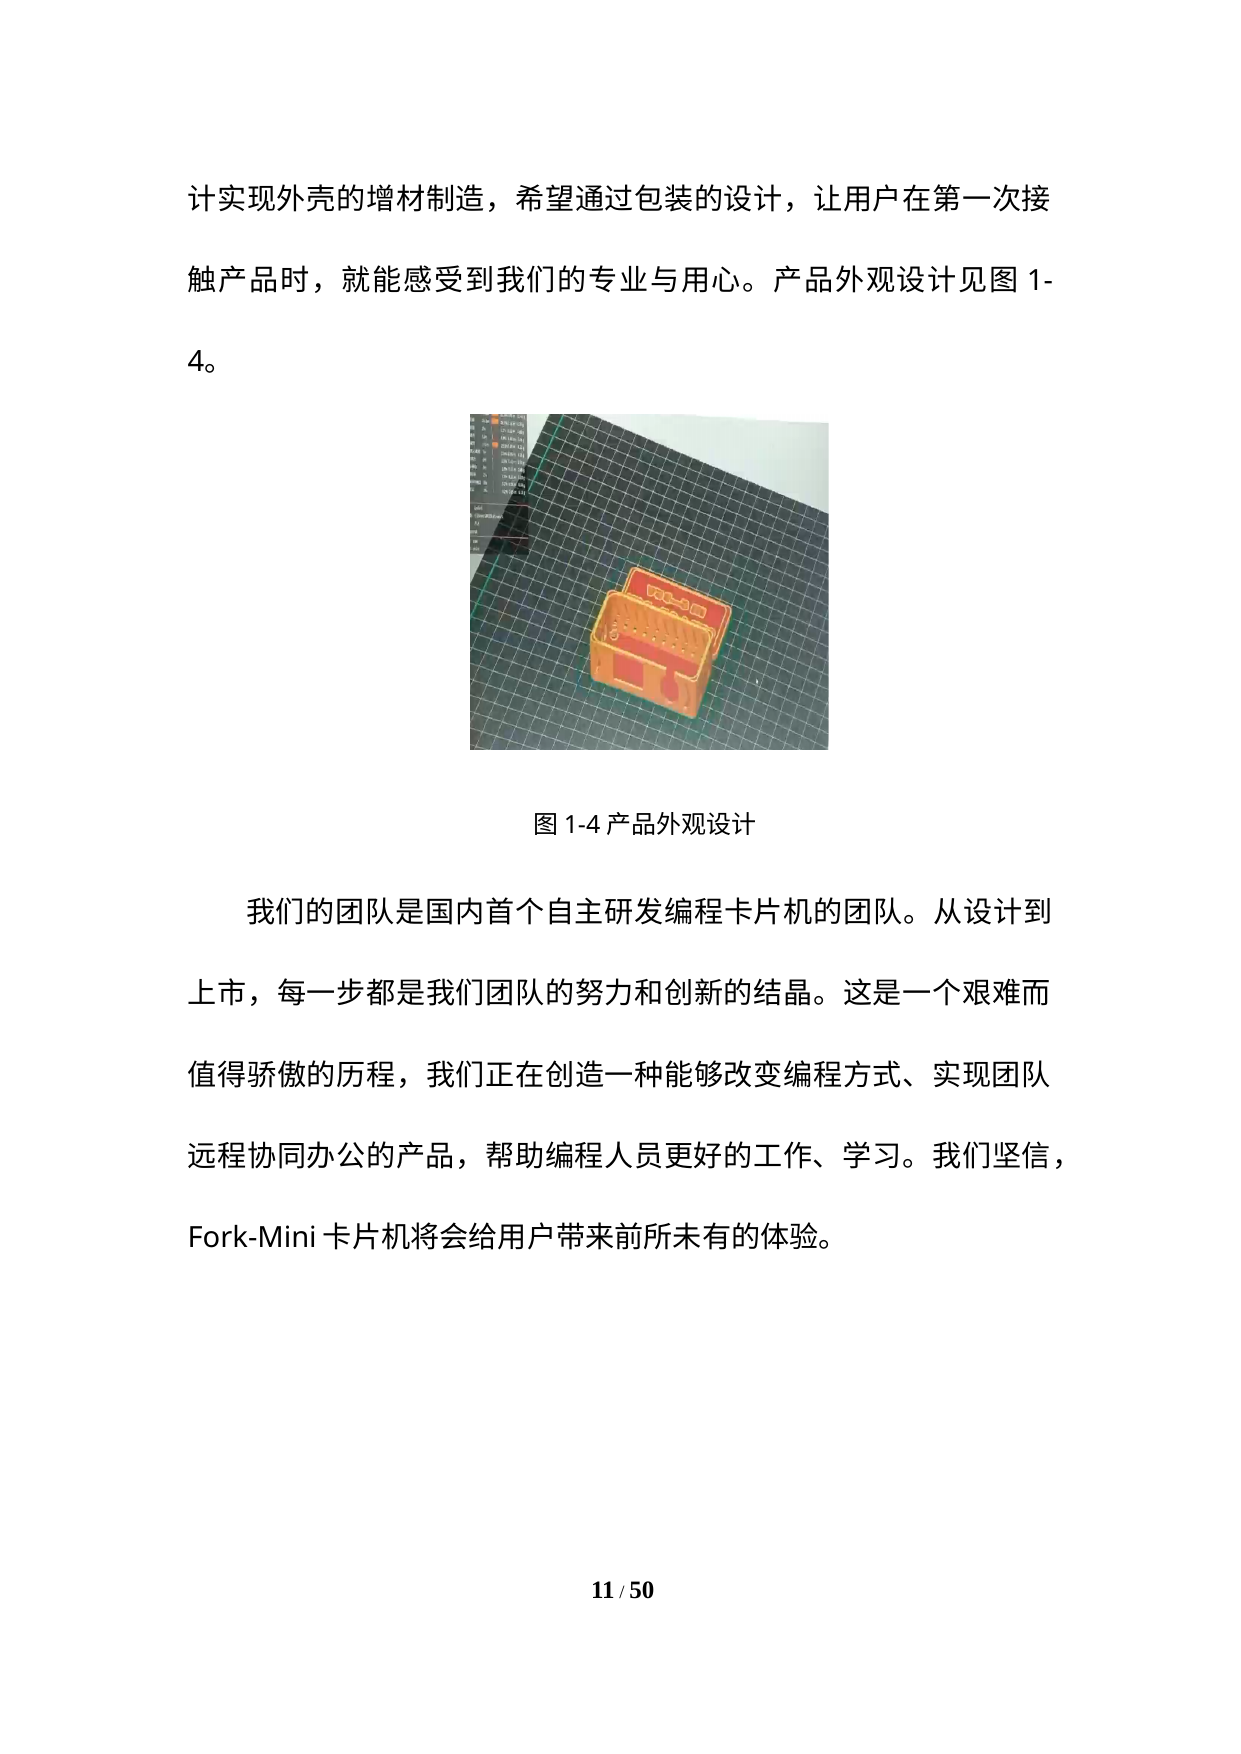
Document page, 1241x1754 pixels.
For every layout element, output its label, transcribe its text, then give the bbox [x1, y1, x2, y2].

text 图1-4 产品外观设计 [187, 791, 1053, 856]
picture [470, 414, 829, 750]
text 我们的团队是国内首个自主研发编程卡片机的团队。从设计到上市，每一步都是我们团队的努力和创新的结晶。这是一个艰难而值得骄傲的历程，我们正在创造一种能够改变编程方式、实现团队远程协同办公的产品，帮助编程人员更好的工作、学习。我们坚信，Fork-Mini卡片机将会给用户带来前所未有的体验。 [187, 877, 1053, 1267]
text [187, 164, 1053, 391]
